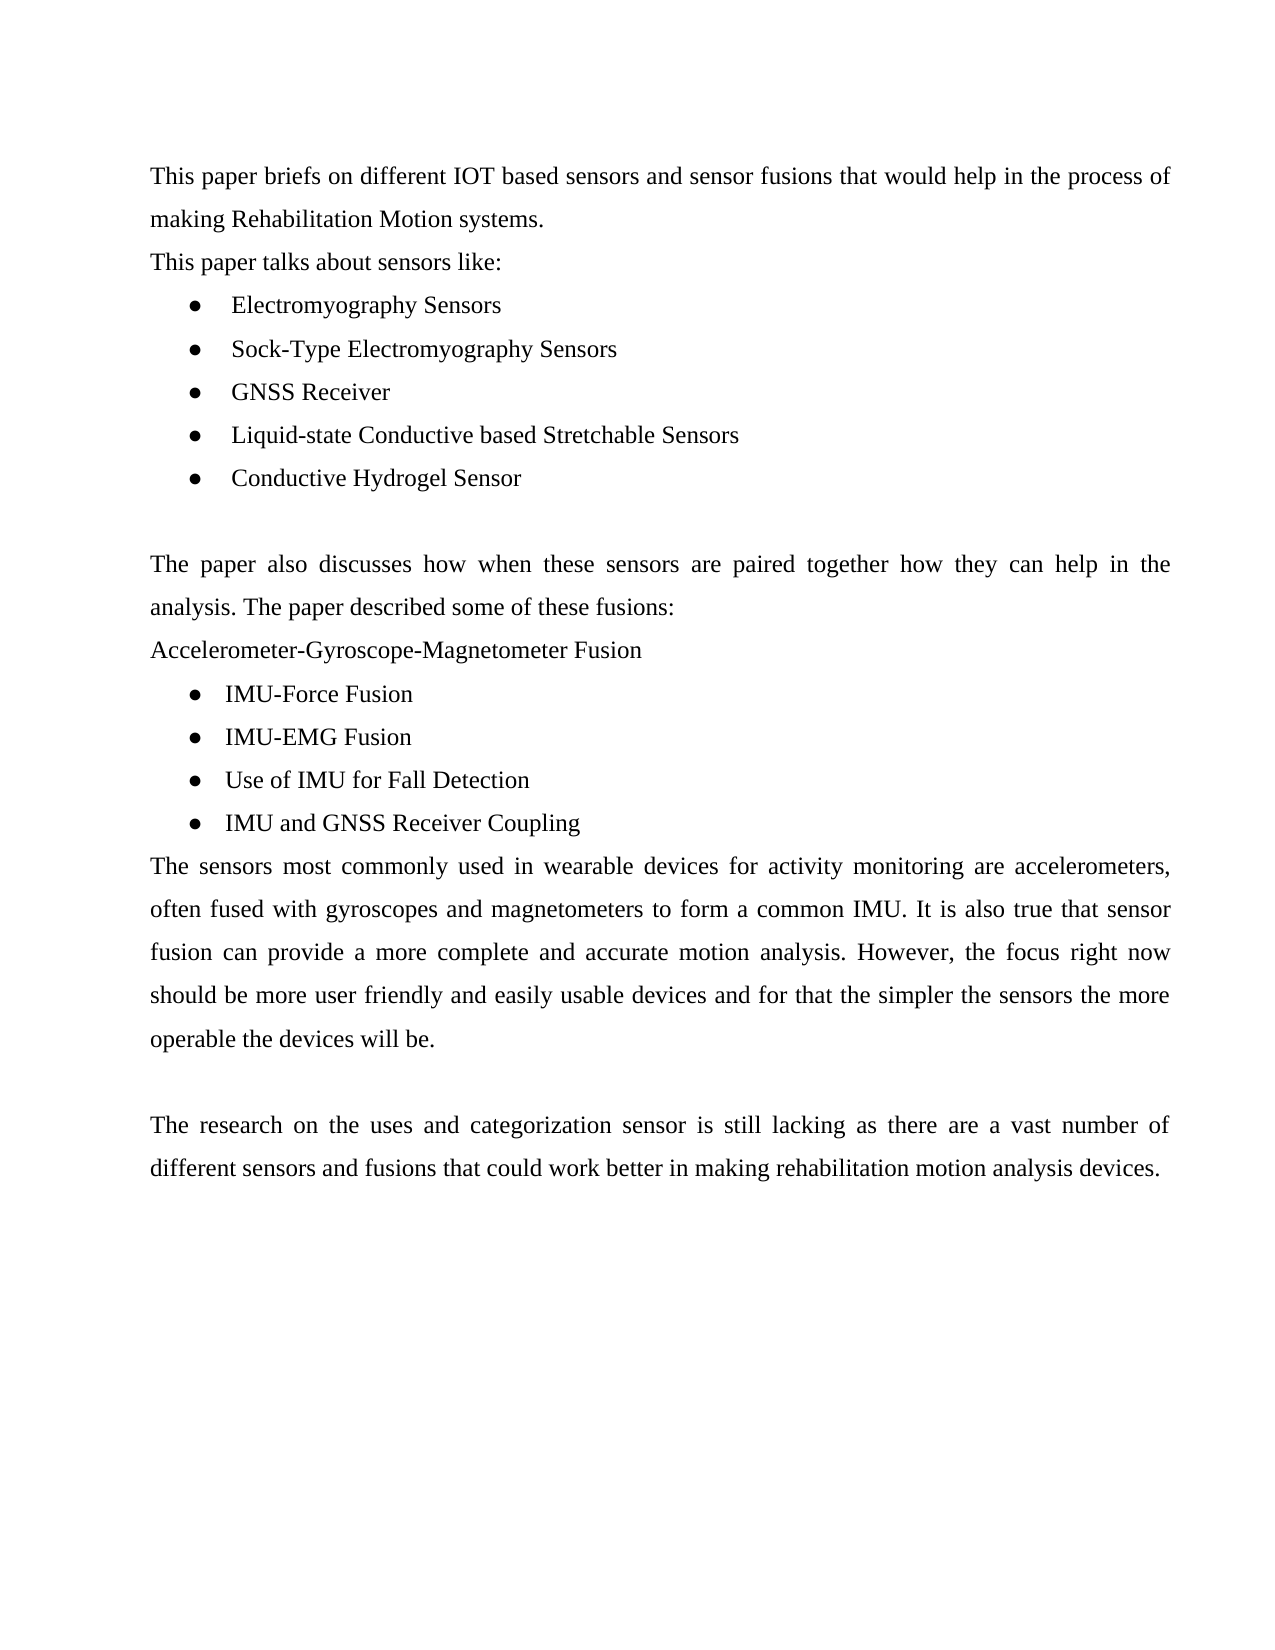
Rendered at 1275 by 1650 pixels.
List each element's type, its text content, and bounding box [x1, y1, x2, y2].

list Use of IMU for Fall Detection [187, 765, 1172, 794]
list Liquid-state Conductive based Stretchable Sensors [187, 420, 1172, 449]
text The research on the uses and categorization sensor is still lacking as there are a vast number of different sensors and fusions that could work better in making rehabilitation motion analysis devices. [150, 1110, 1172, 1182]
list IMU and GNSS Receiver Coupling [187, 808, 1172, 837]
text Accelerometer-Gyroscope-Magnetometer Fusion [150, 636, 1172, 664]
text The paper also discusses how when these sensors are paired together how they can help in the analysis. The paper described some of these fusions: [150, 549, 1172, 621]
text This paper talks about sensors like: [150, 247, 1172, 276]
list GNSS Receiver [187, 377, 1172, 406]
list IMU-Force Fusion [187, 679, 1172, 707]
list IMU-EMG Fusion [187, 722, 1172, 751]
text This paper briefs on different IOT based sensors and sensor fusions that would help in the process of making Rehabilitation Motion systems. [150, 161, 1172, 233]
text The sensors most commonly used in wearable devices for activity monitoring are accelerometers, often fused with gyroscopes and magnetometers to form a common IMU. It is also true that sensor fusion can provide a more complete and accurate motion analysis. However, the focus right now should be more user friendly and easily usable devices and for that the simpler the sensors the more operable the devices will be. [150, 851, 1172, 1052]
list Conductive Hydrogel Sensor [187, 463, 1172, 492]
list Electromyography Sensors [187, 291, 1172, 319]
list Sock-Type Electromyography Sensors [187, 334, 1172, 362]
